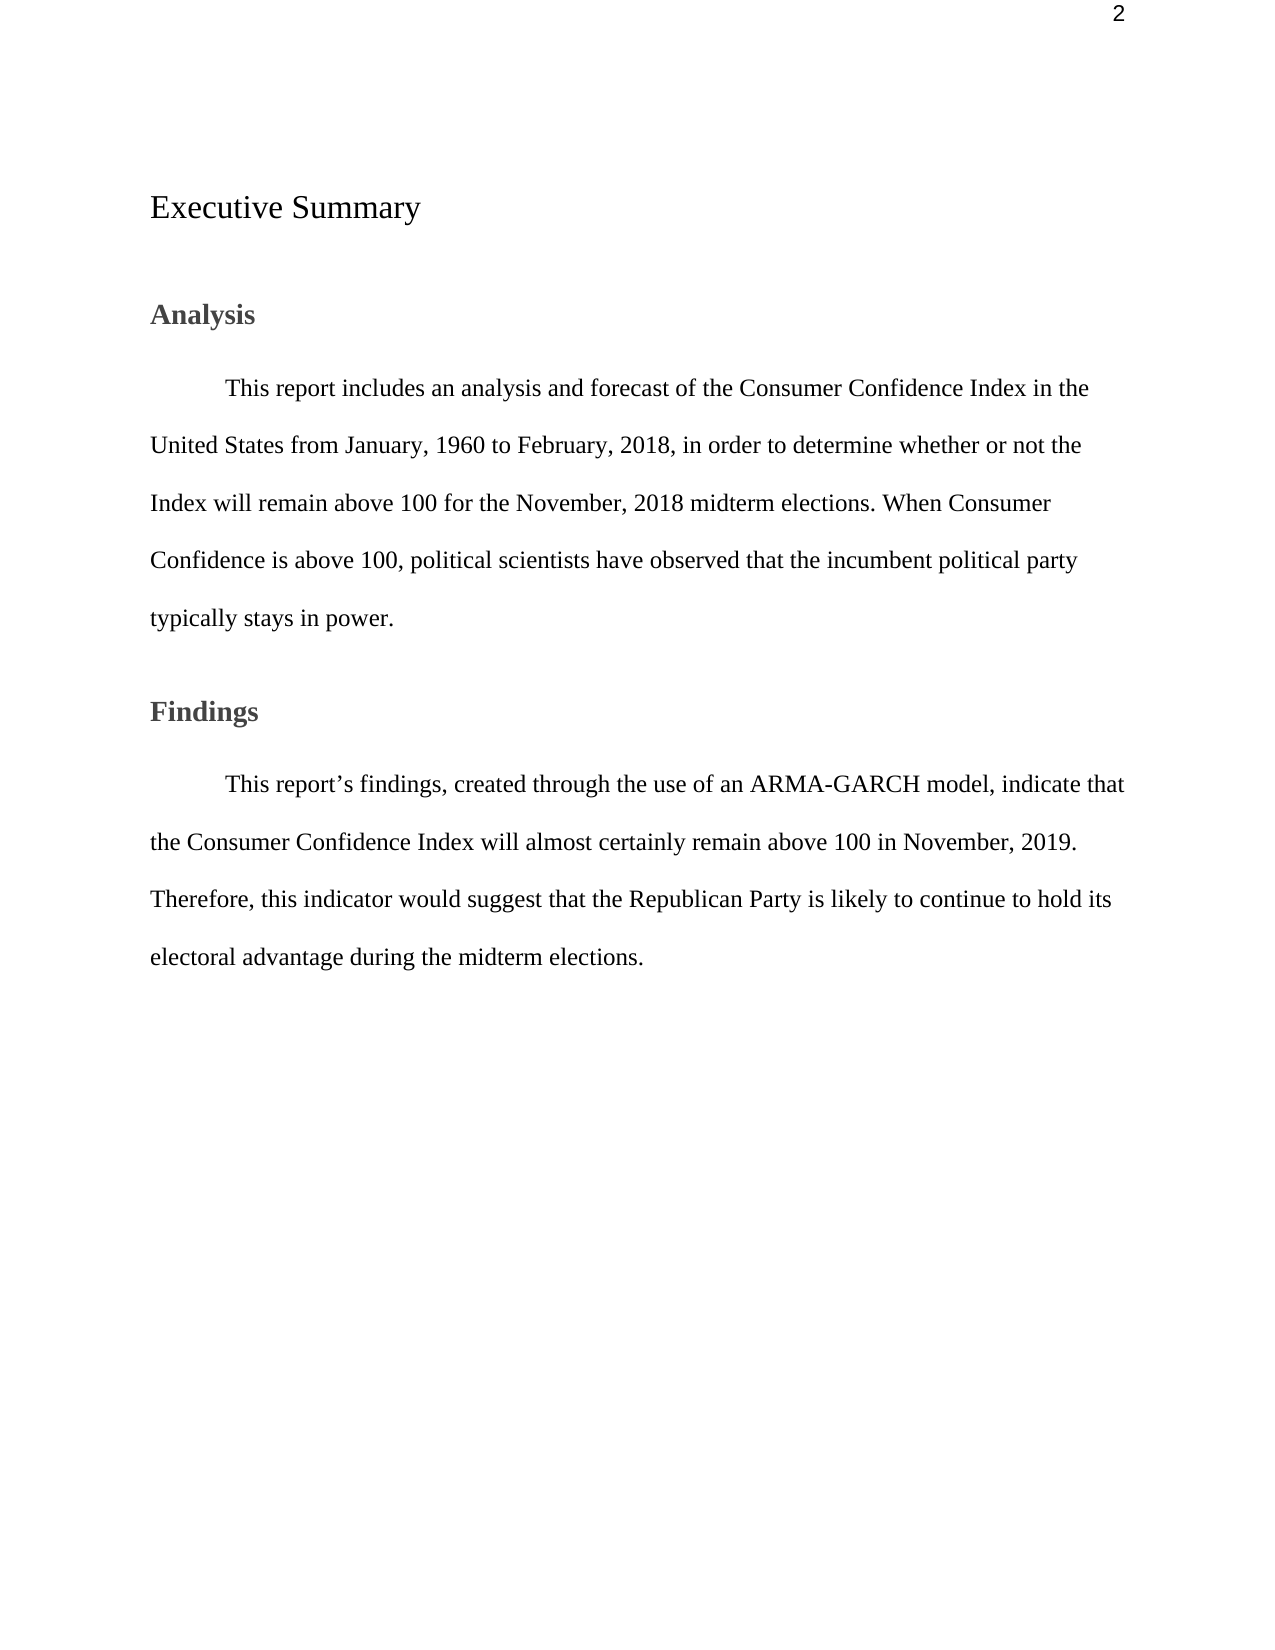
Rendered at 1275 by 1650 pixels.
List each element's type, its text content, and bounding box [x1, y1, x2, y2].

text This report’s findings, created through the use of an ARMA-GARCH model, indicate that the Consumer Confidence Index will almost certainly remain above 100 in November, 2019. Therefore, this indicator would suggest that the Republican Party is likely to continue to hold its electoral advantage during the midterm elections. [150, 769, 1125, 970]
text This report includes an analysis and forecast of the Consumer Confidence Index in the United States from January, 1960 to February, 2018, in order to determine whether or not the Index will remain above 100 for the November, 2018 midterm elections. When Consumer Confidence is above 100, political scientists have observed that the incumbent political party typically stays in power. [150, 373, 1125, 632]
subtitle Executive Summary [150, 187, 1125, 226]
subtitle Findings [150, 694, 1125, 727]
subtitle Analysis [150, 297, 1125, 331]
